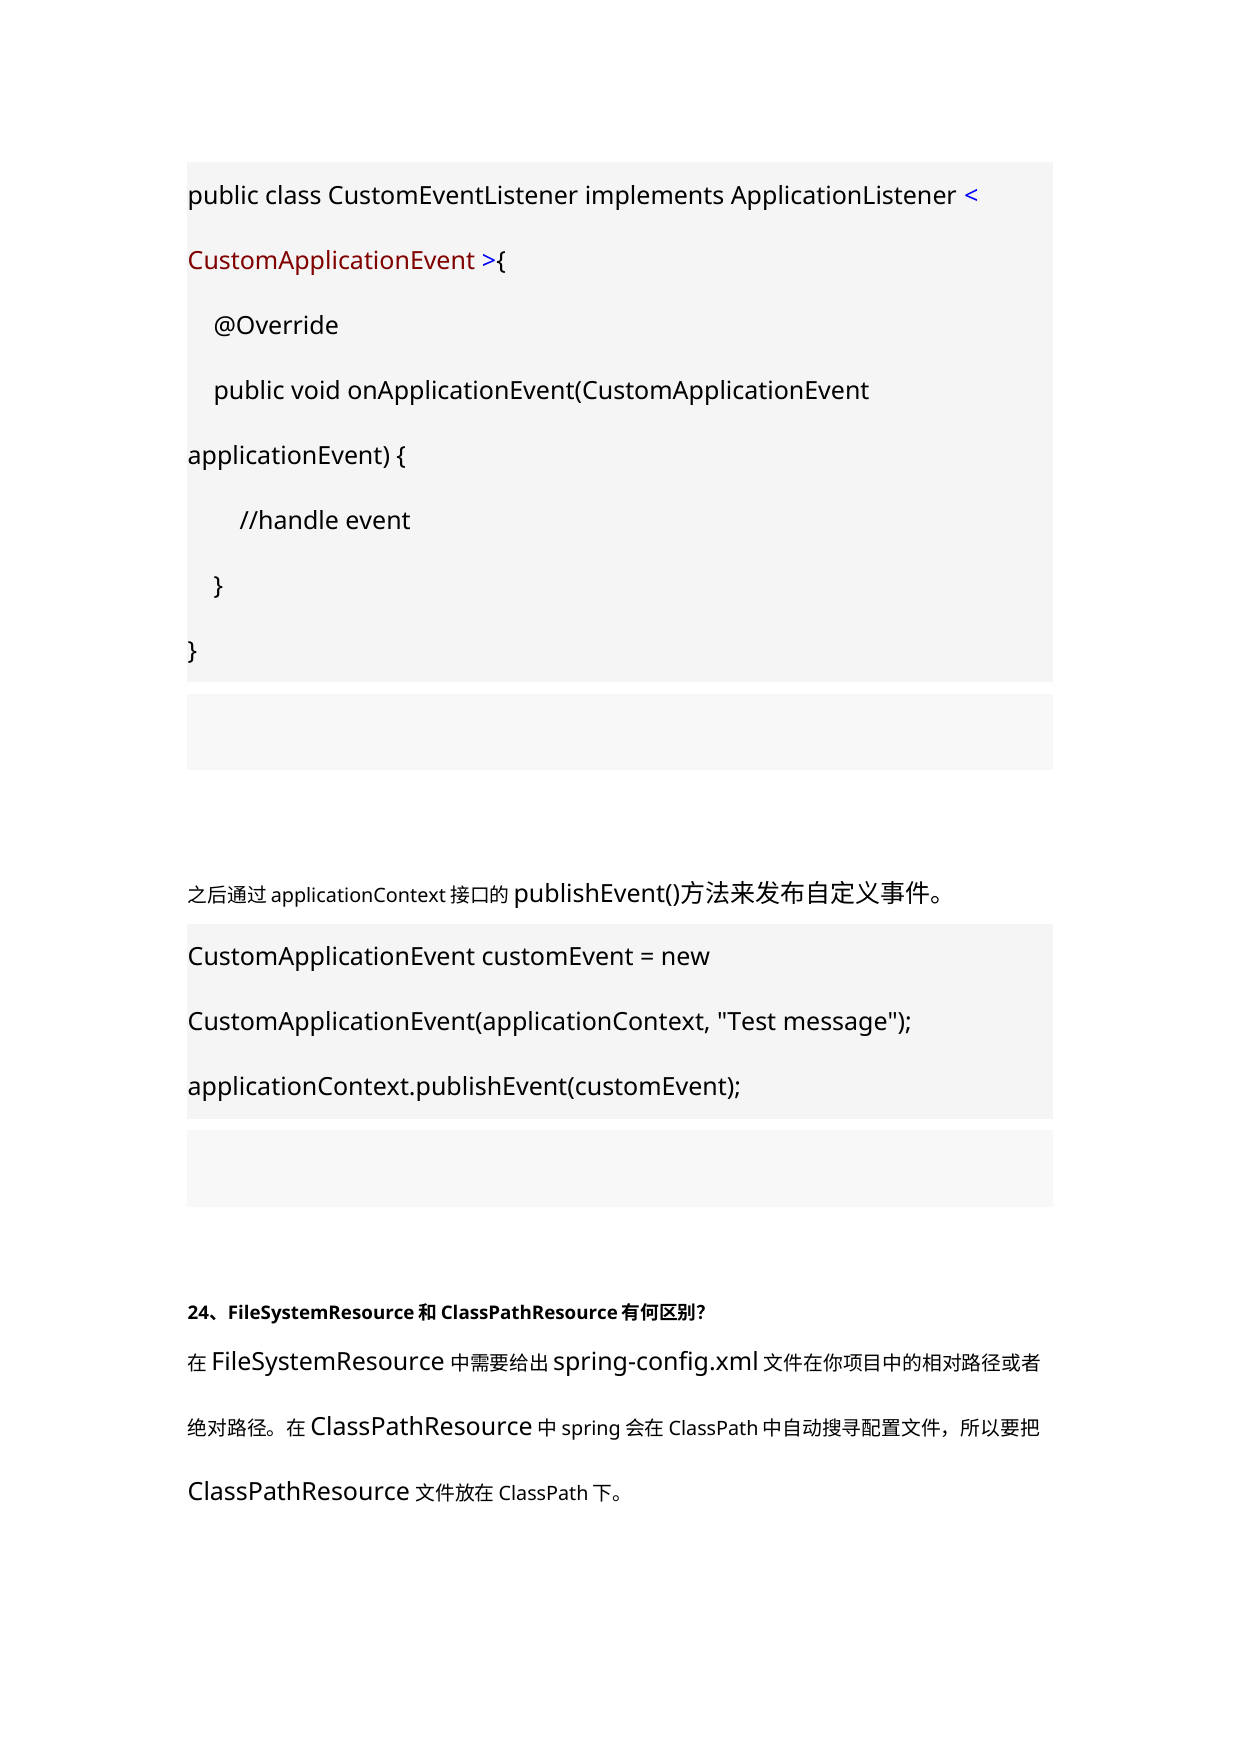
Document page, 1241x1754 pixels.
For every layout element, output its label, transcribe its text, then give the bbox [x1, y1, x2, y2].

text 24、FileSystemResource和ClassPathResource有何区别？ [187, 1295, 1053, 1328]
text } [187, 552, 1053, 617]
text } [187, 617, 1053, 682]
text @Override [187, 292, 1053, 357]
text public class CustomEventListener implements ApplicationListener < CustomApplicationEvent >{ [187, 162, 1053, 292]
text applicationContext.publishEvent(customEvent); [187, 1054, 1053, 1119]
text 在FileSystemResource 中需要给出spring-config.xml文件在你项目中的相对路径或者绝对路径。在ClassPathResource中spring会在ClassPath中自动搜寻配置文件，所以要把ClassPathResource 文件放在ClassPath下。 [187, 1328, 1053, 1523]
text //handle event [187, 487, 1053, 552]
text public void onApplicationEvent(CustomApplicationEvent applicationEvent) { [187, 357, 1053, 487]
text CustomApplicationEvent customEvent = new CustomApplicationEvent(applicationContext, "Test message"); [187, 924, 1053, 1054]
text 之后通过applicationContext接口的publishEvent()方法来发布自定义事件。 [187, 826, 1053, 924]
